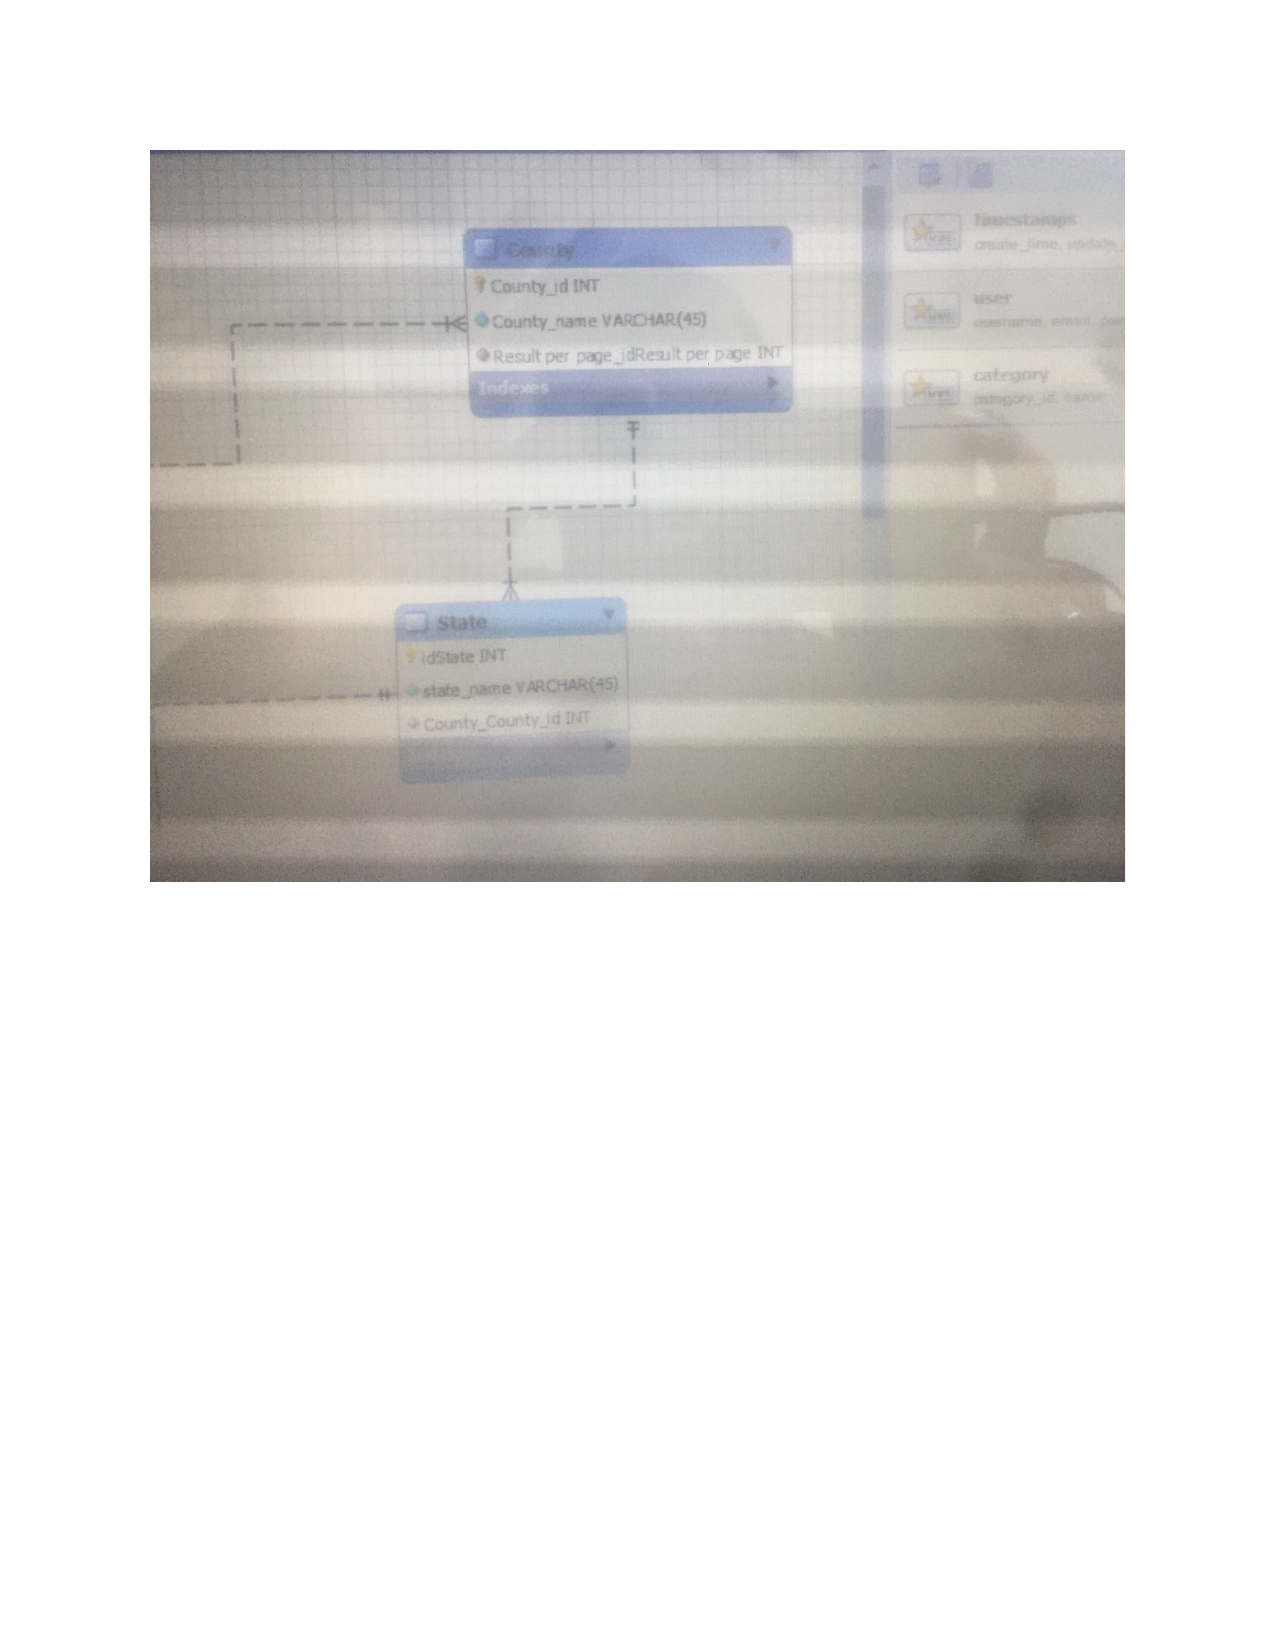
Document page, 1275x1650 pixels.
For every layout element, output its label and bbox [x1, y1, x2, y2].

picture [150, 150, 1125, 882]
